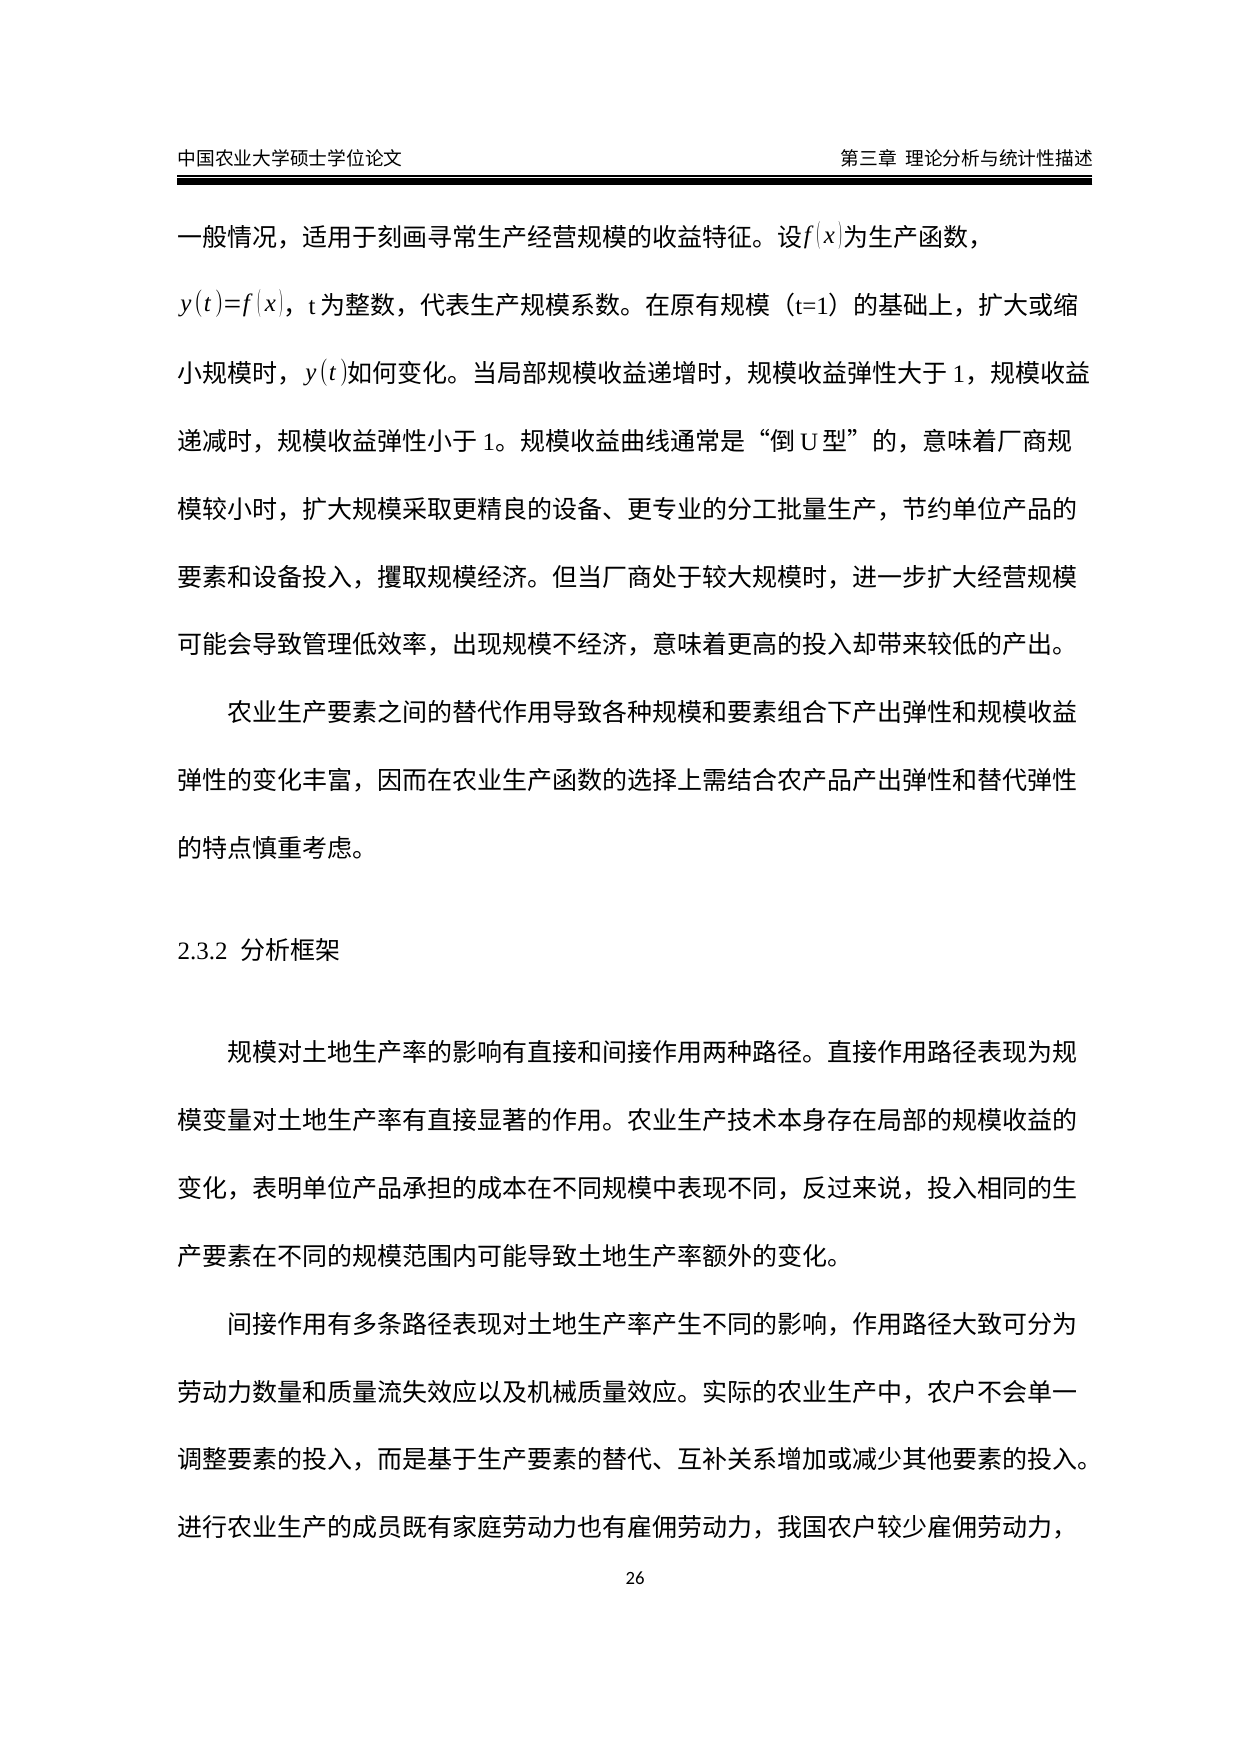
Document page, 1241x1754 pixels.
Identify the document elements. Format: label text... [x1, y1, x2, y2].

text 规模对土地生产率的影响有直接和间接作用两种路径。直接作用路径表现为规模变量对土地生产率有直接显著的作用。农业生产技术本身存在局部的规模收益的变化，表明单位产品承担的成本在不同规模中表现不同，反过来说，投入相同的生产要素在不同的规模范围内可能导致土地生产率额外的变化。 [177, 1017, 1092, 1288]
text 2.3.2 分析框架 [177, 915, 1092, 983]
text 农业生产要素之间的替代作用导致各种规模和要素组合下产出弹性和规模收益弹性的变化丰富，因而在农业生产函数的选择上需结合农产品产出弹性和替代弹性的特点慎重考虑。 [177, 677, 1092, 881]
